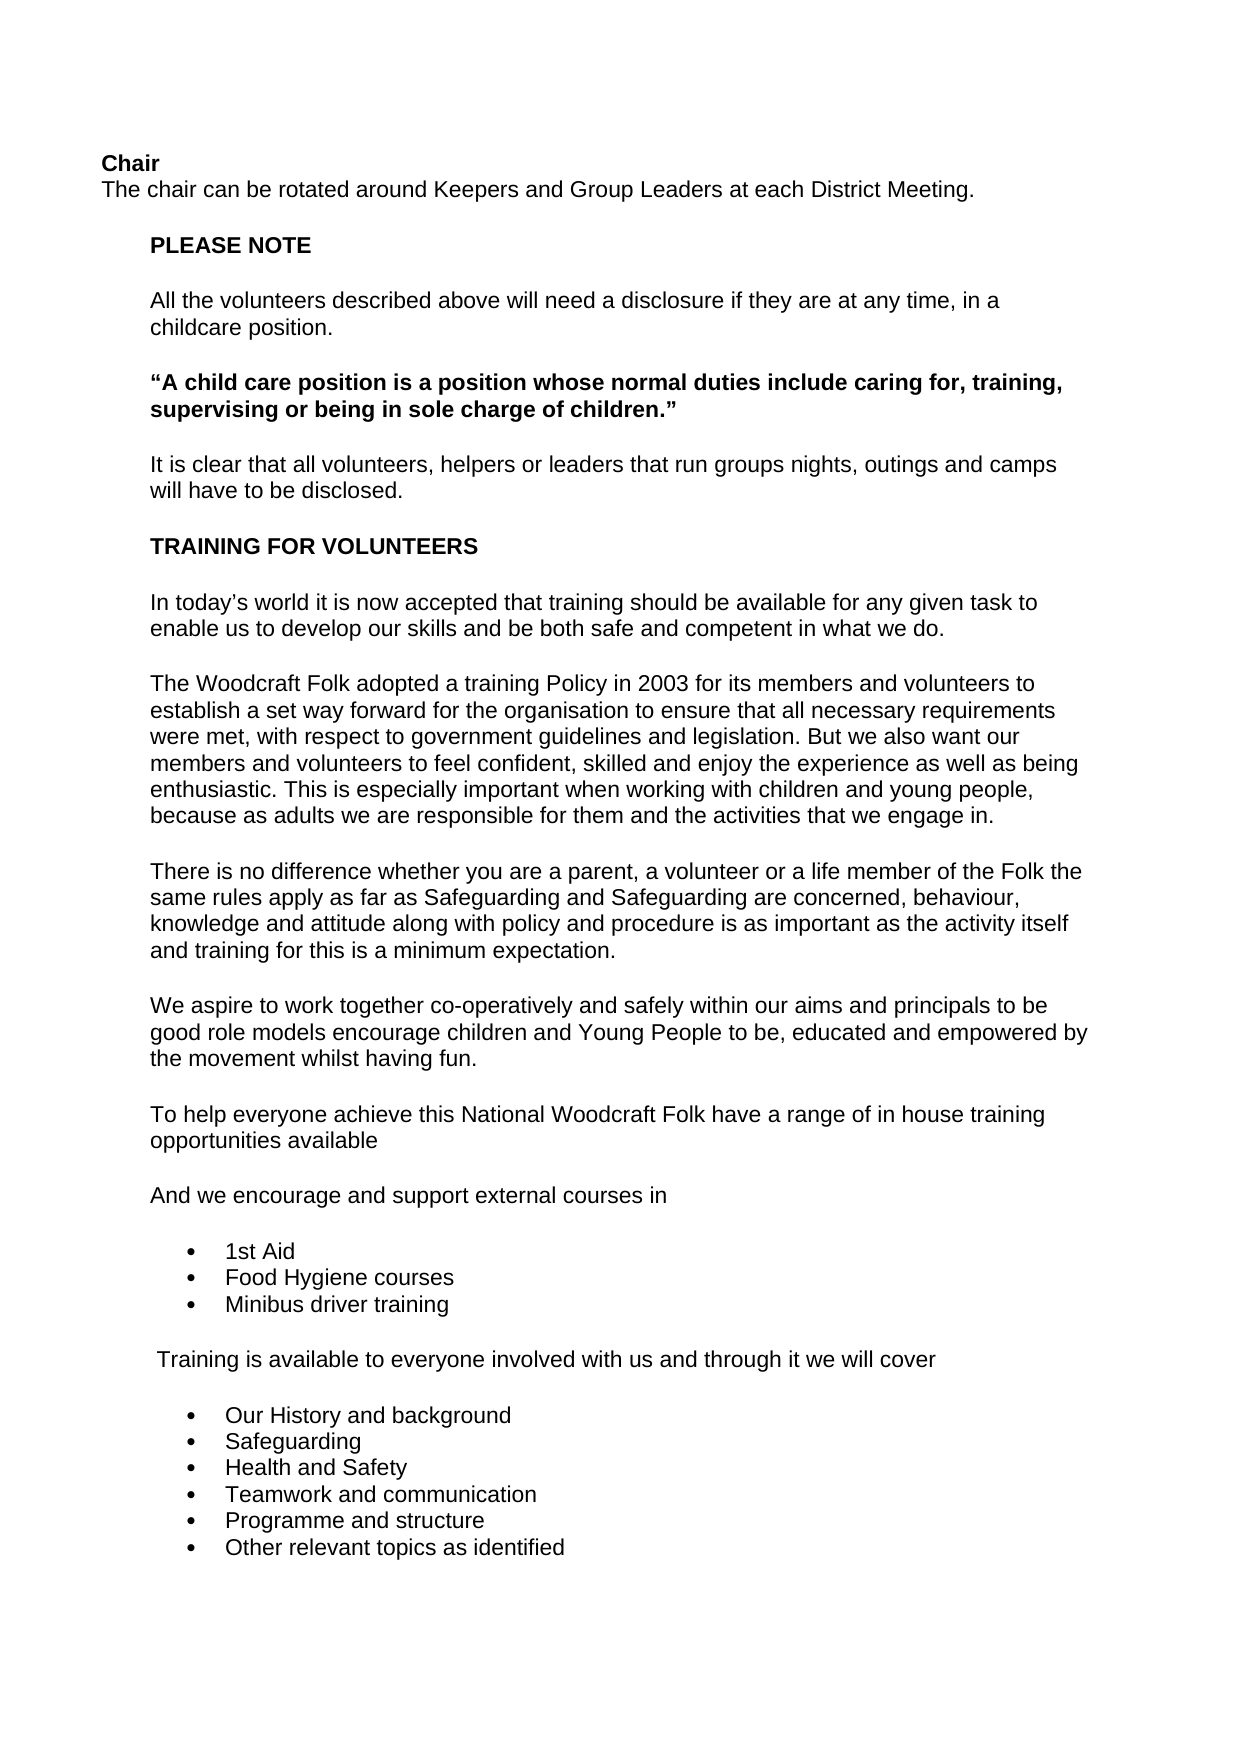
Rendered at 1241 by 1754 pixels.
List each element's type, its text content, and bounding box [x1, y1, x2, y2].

text To help everyone achieve this National Woodcraft Folk have a range of in house training opportunities available [150, 1101, 1090, 1153]
text It is clear that all volunteers, helpers or leaders that run groups nights, outings and camps will have to be disclosed. [150, 451, 1090, 504]
text “A child care position is a position whose normal duties include caring for, training, supervising or being in sole charge of children.” [150, 369, 1090, 422]
list Other relevant topics as identified [187, 1533, 1090, 1560]
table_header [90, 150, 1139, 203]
text TRAINING FOR VOLUNTEERS [150, 533, 1090, 559]
text All the volunteers described above will need a disclosure if they are at any time, in a childcare position. [150, 287, 1090, 340]
list Safeguarding [187, 1428, 1090, 1454]
text Training is available to everyone involved with us and through it we will cover [150, 1346, 1090, 1372]
list Teamwork and communication [187, 1481, 1090, 1507]
list 1st Aid [187, 1238, 1090, 1264]
text There is no difference whether you are a parent, a volunteer or a life member of the Folk the same rules apply as far as Safeguarding and Safeguarding are concerned, behaviour, knowledge and attitude along with policy and procedure is as important as the activity itself and training for this is a minimum expectation. [150, 858, 1090, 963]
text The Woodcraft Folk adopted a training Policy in 2003 for its members and volunteers to establish a set way forward for the organisation to ensure that all necessary requirements were met, with respect to government guidelines and legislation. But we also want our members and volunteers to feel confident, skilled and enjoy the experience as well as being enthusiastic. This is especially important when working with children and young people, because as adults we are responsible for them and the activities that we engage in. [150, 670, 1090, 828]
list Minibus driver training [187, 1291, 1090, 1317]
list Programme and structure [187, 1507, 1090, 1533]
text And we encourage and support external courses in [150, 1182, 1090, 1209]
text PLEASE NOTE [150, 232, 1090, 258]
list Our History and background [187, 1402, 1090, 1428]
list Health and Safety [187, 1454, 1090, 1481]
text In today’s world it is now accepted that training should be available for any given task to enable us to develop our skills and be both safe and competent in what we do. [150, 588, 1090, 641]
text We aspire to work together co-operatively and safely within our aims and principals to be good role models encourage children and Young People to be, educated and empowered by the movement whilst having fun. [150, 992, 1090, 1071]
list Food Hygiene courses [187, 1264, 1090, 1291]
